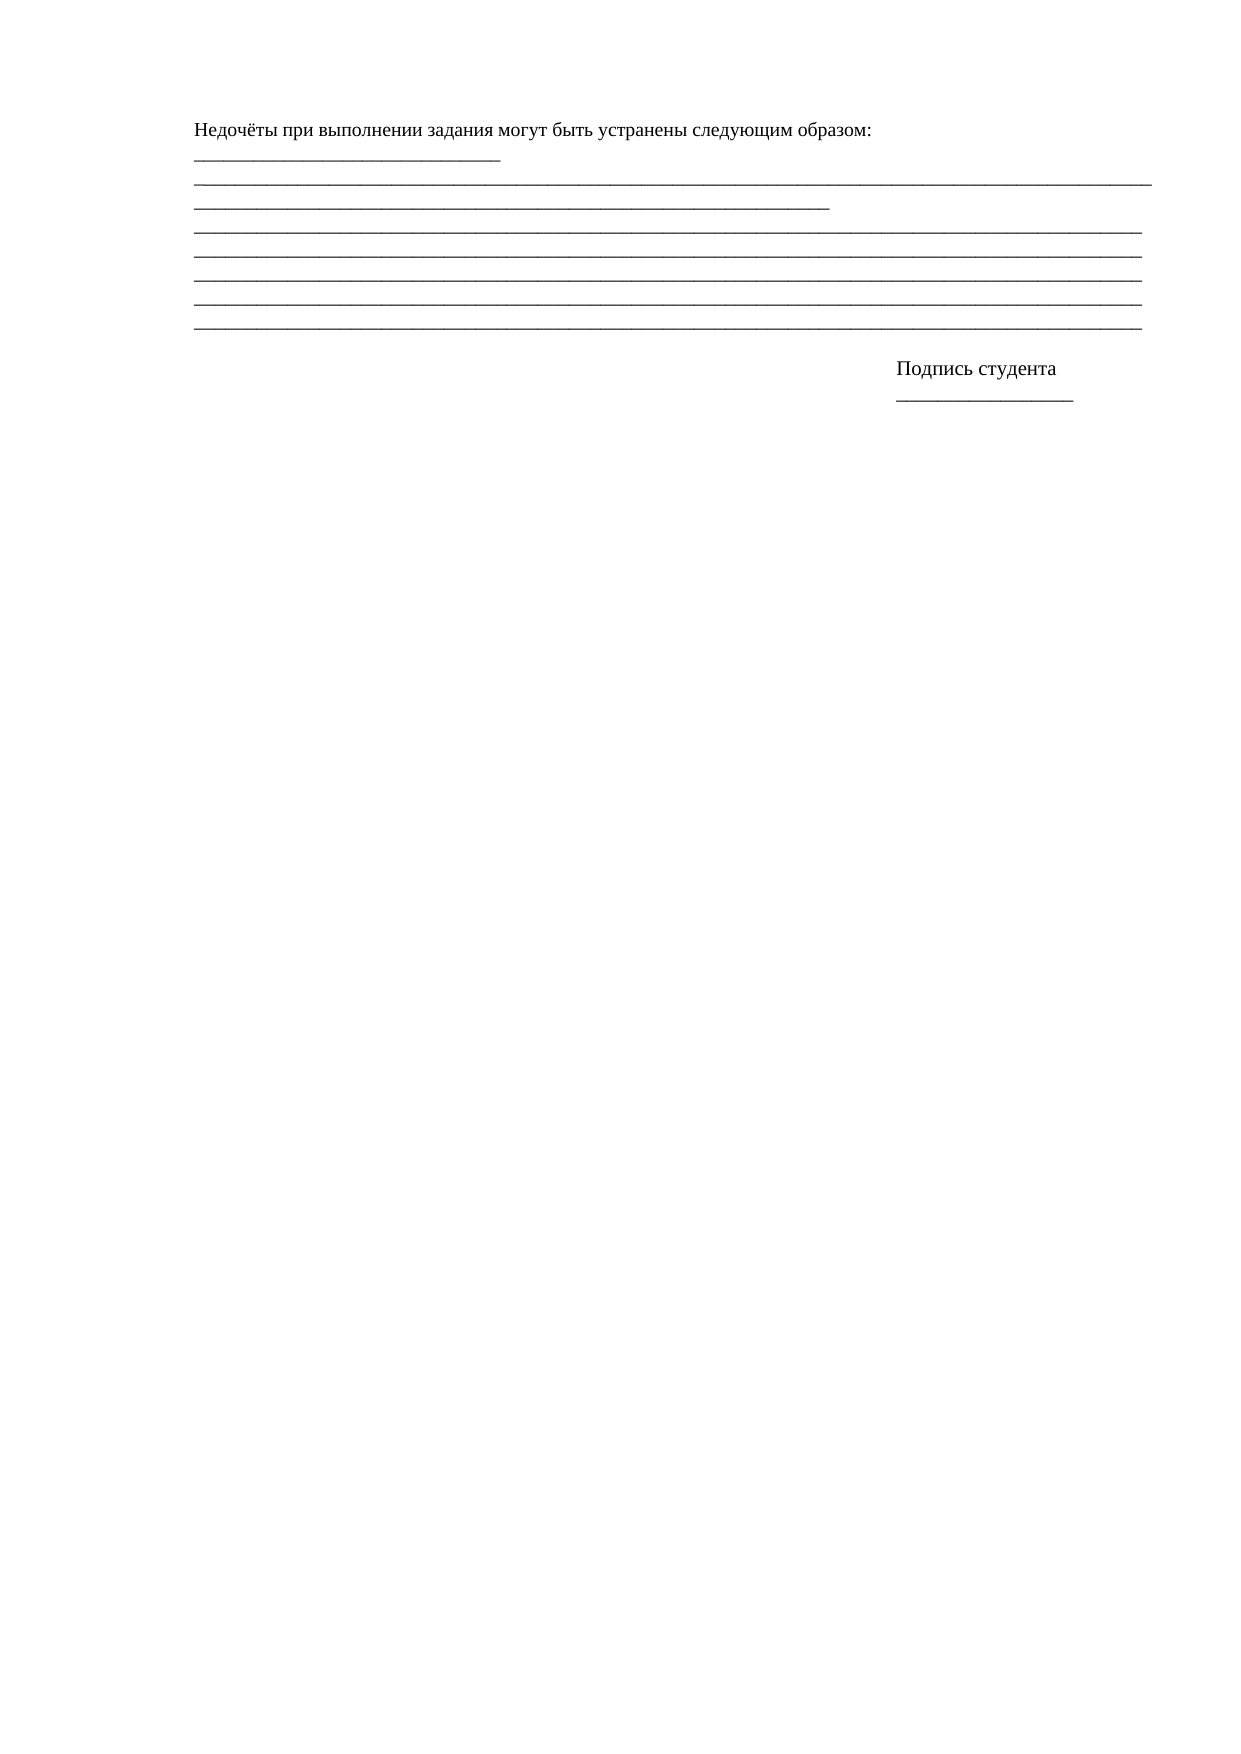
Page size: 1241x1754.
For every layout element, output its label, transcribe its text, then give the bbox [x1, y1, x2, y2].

text _______________________________________________________________________________________________________________________________________________________________________________________________________________________________________________________________________________________________________________________________________________________________________________________________________________________________________________________________________ [194, 212, 1152, 332]
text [194, 118, 1152, 185]
text Подпись студента _________________ [896, 356, 1152, 404]
